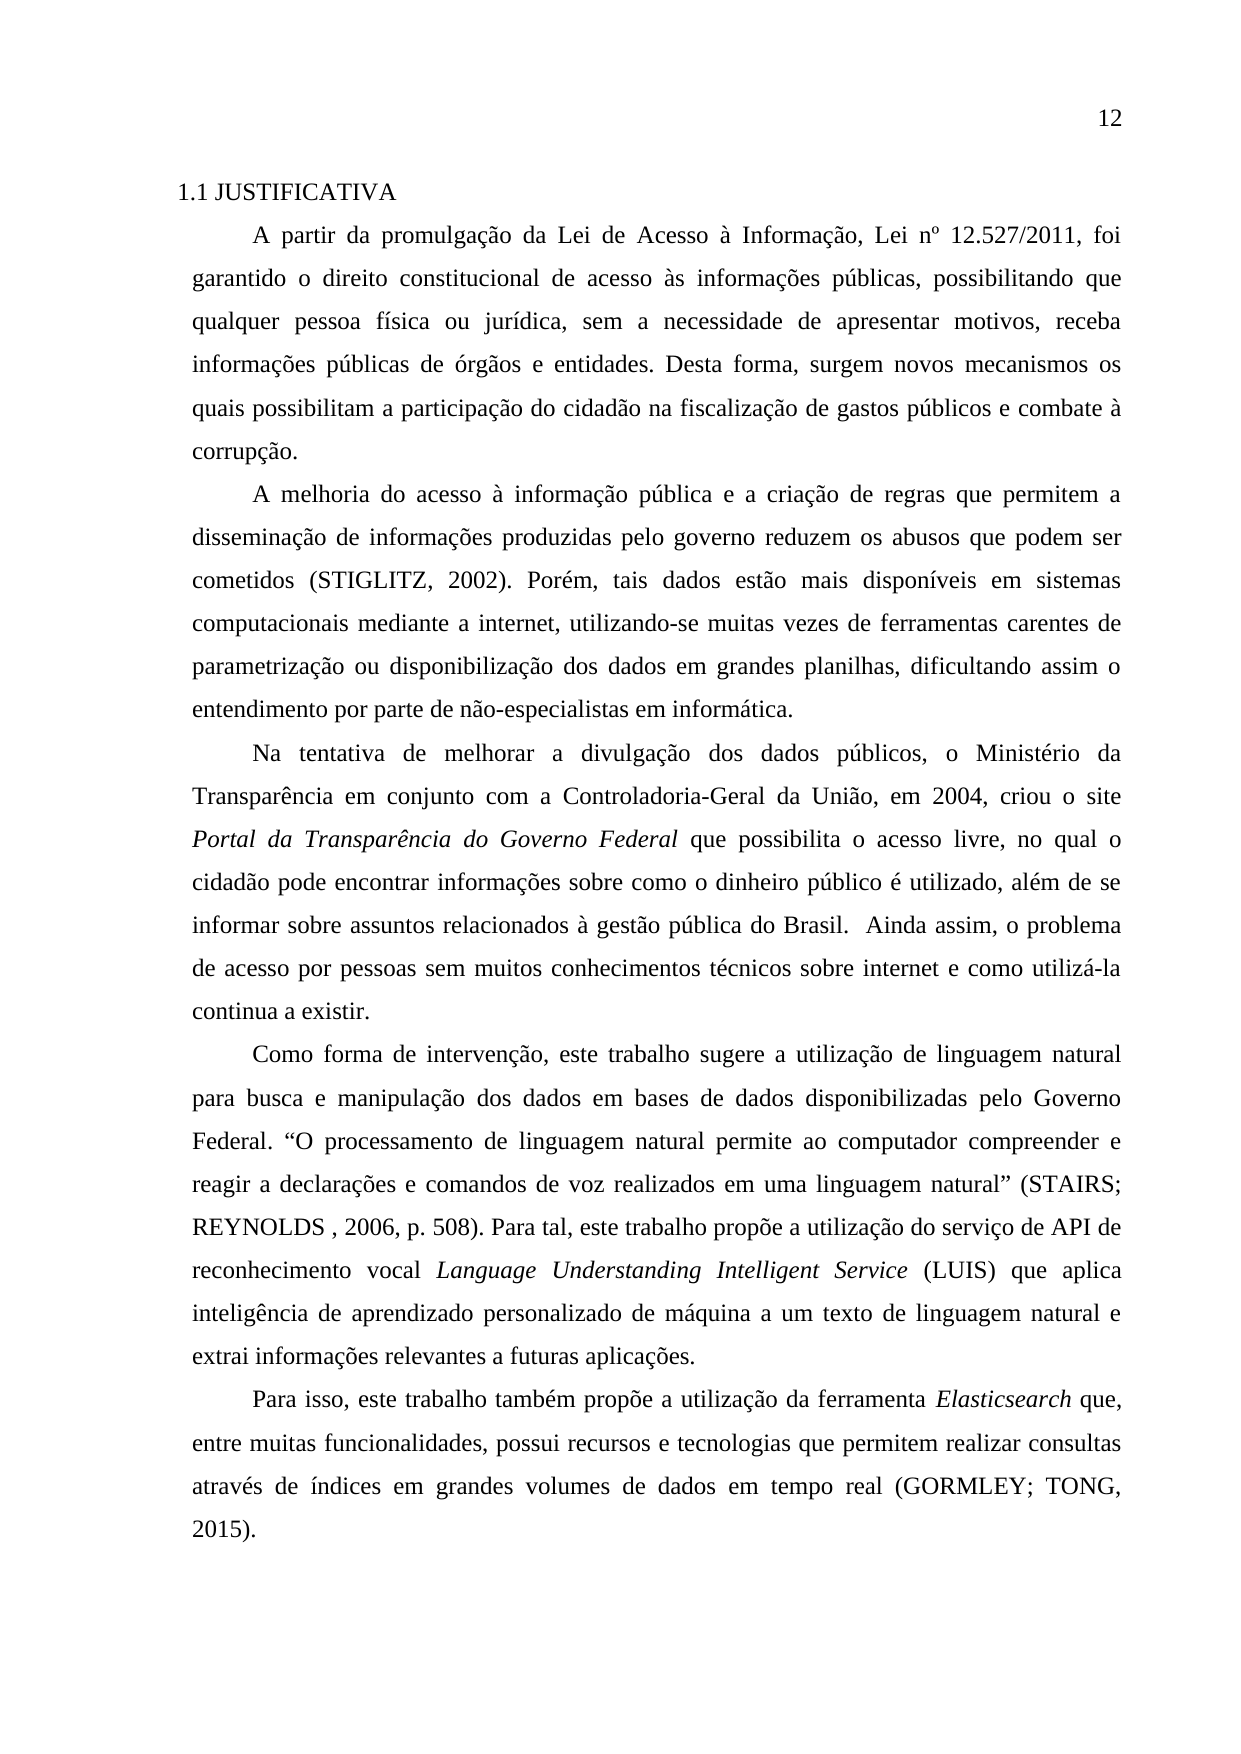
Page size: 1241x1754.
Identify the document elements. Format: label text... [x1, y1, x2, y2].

text A melhoria do acesso à informação pública e a criação de regras que permitem a disseminação de informações produzidas pelo governo reduzem os abusos que podem ser cometidos (STIGLITZ, 2002). Porém, tais dados estão mais disponíveis em sistemas computacionais mediante a internet, utilizando-se muitas vezes de ferramentas carentes de parametrização ou disponibilização dos dados em grandes planilhas, dificultando assim o entendimento por parte de não-especialistas em informática. [192, 479, 1122, 723]
text Na tentativa de melhorar a divulgação dos dados públicos, o Ministério da Transparência em conjunto com a Controladoria-Geral da União, em 2004, criou o site Portal da Transparência do Governo Federal que possibilita o acesso livre, no qual o cidadão pode encontrar informações sobre como o dinheiro público é utilizado, além de se informar sobre assuntos relacionados à gestão pública do Brasil. Ainda assim, o problema de acesso por pessoas sem muitos conhecimentos técnicos sobre internet e como utilizá-la continua a existir. [192, 738, 1122, 1025]
subtitle 1.1 JUSTIFICATIVA [177, 177, 1122, 206]
text Para isso, este trabalho também propõe a utilização da ferramenta Elasticsearch que, entre muitas funcionalidades, possui recursos e tecnologias que permitem realizar consultas através de índices em grandes volumes de dados em tempo real (GORMLEY; TONG, 2015). [192, 1384, 1122, 1543]
text Como forma de intervenção, este trabalho sugere a utilização de linguagem natural para busca e manipulação dos dados em bases de dados disponibilizadas pelo Governo Federal. “O processamento de linguagem natural permite ao computador compreender e reagir a declarações e comandos de voz realizados em uma linguagem natural” (STAIRS; REYNOLDS , 2006, p. 508). Para tal, este trabalho propõe a utilização do serviço de API de reconhecimento vocal Language Understanding Intelligent Service (LUIS) que aplica inteligência de aprendizado personalizado de máquina a um texto de linguagem natural e extrai informações relevantes a futuras aplicações. [192, 1039, 1122, 1370]
text A partir da promulgação da Lei de Acesso à Informação, Lei nº 12.527/2011, foi garantido o direito constitucional de acesso às informações públicas, possibilitando que qualquer pessoa física ou jurídica, sem a necessidade de apresentar motivos, receba informações públicas de órgãos e entidades. Desta forma, surgem novos mecanismos os quais possibilitam a participação do cidadão na fiscalização de gastos públicos e combate à corrupção. [192, 220, 1122, 464]
